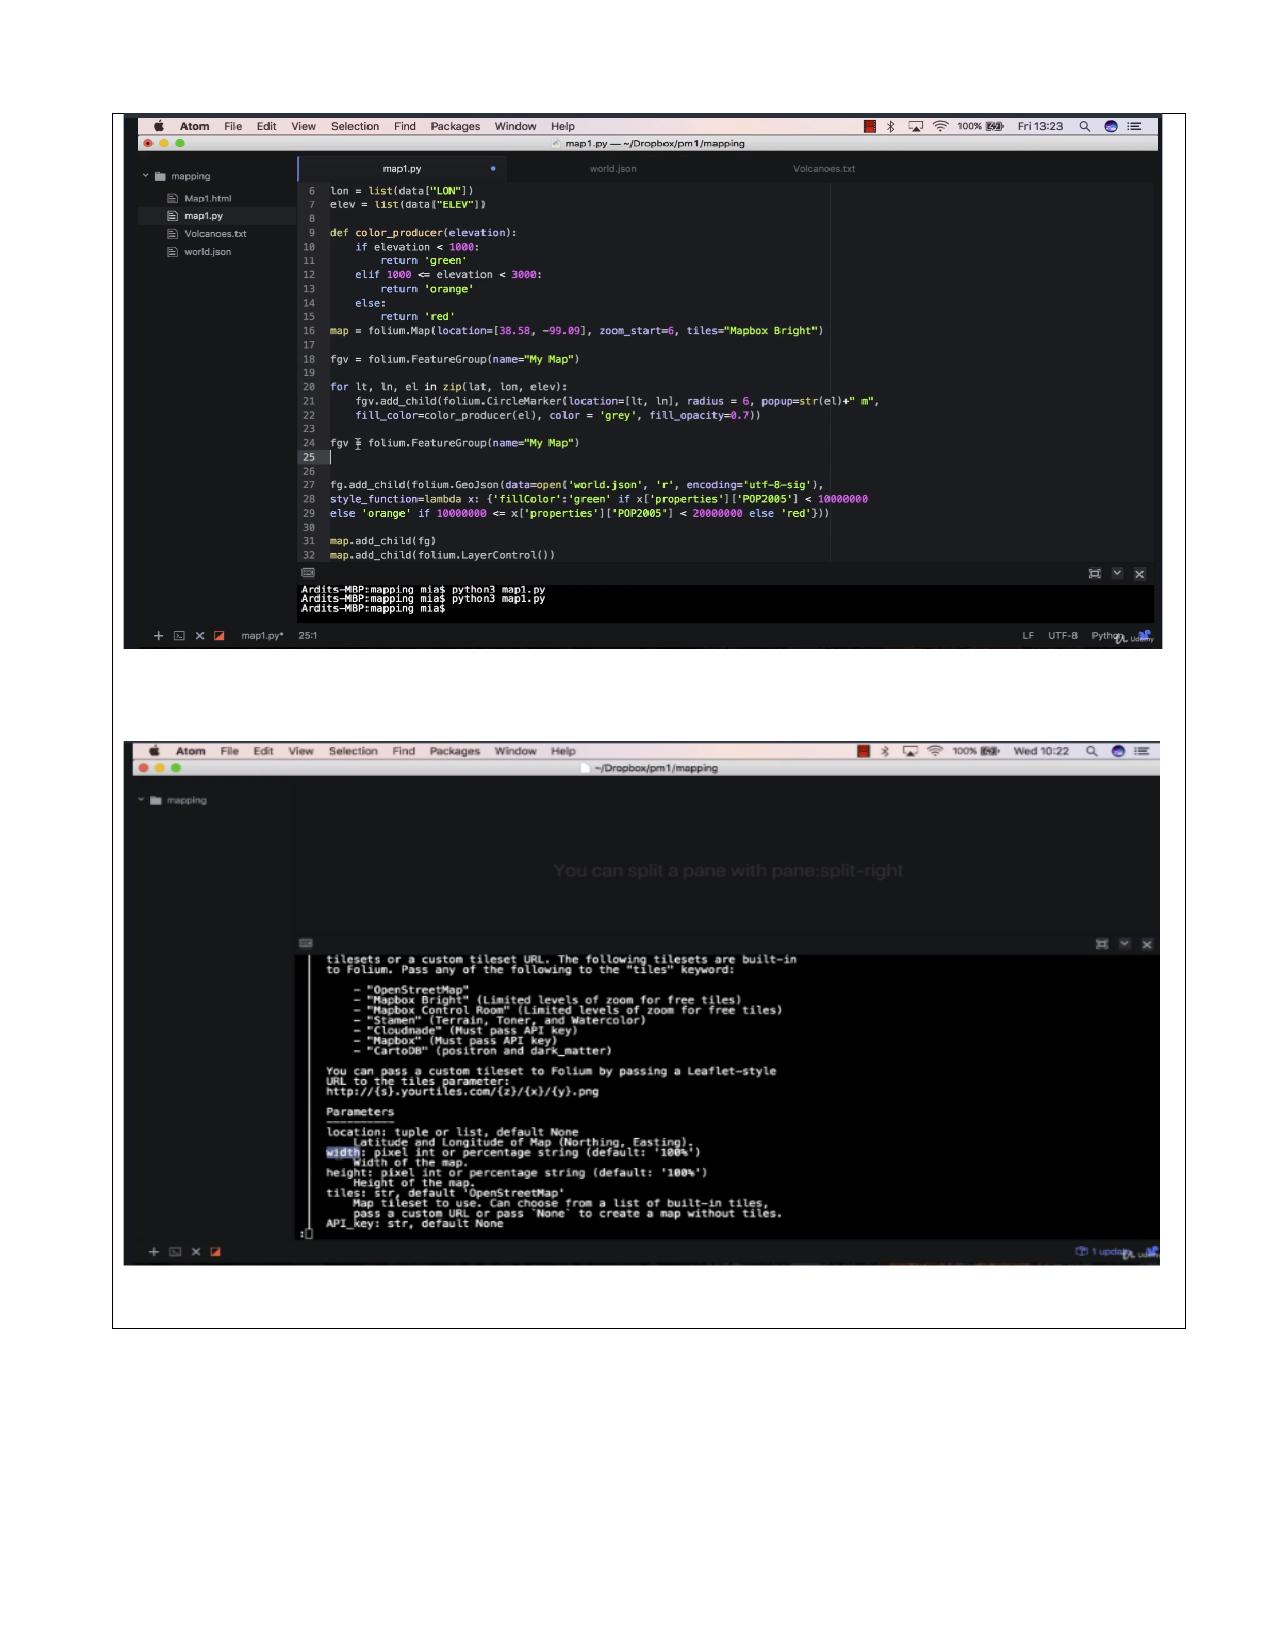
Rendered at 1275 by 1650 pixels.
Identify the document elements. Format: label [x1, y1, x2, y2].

table_cell [113, 114, 1185, 1327]
picture [123, 113, 1163, 650]
picture [123, 741, 1160, 1267]
